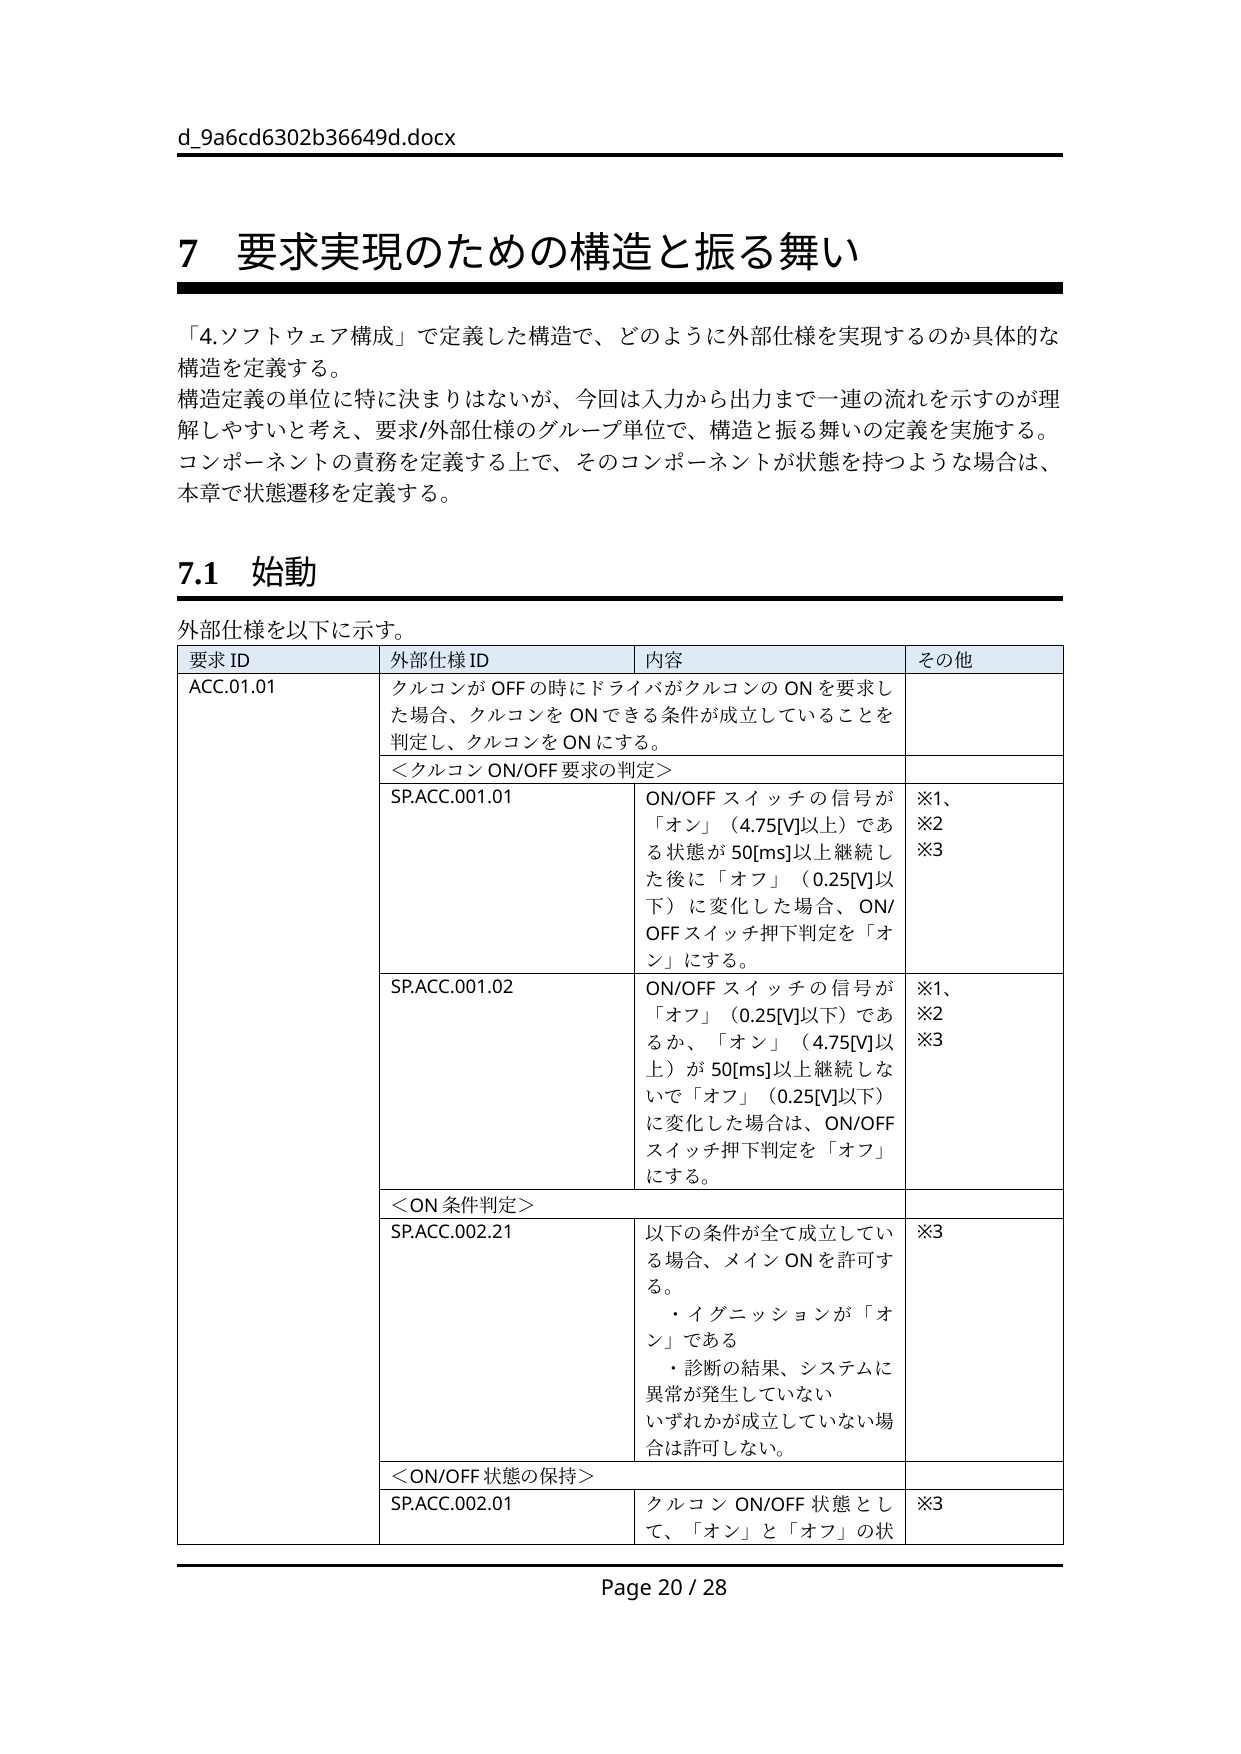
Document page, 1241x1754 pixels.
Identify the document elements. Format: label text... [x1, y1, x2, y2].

table_cell [906, 1462, 1063, 1489]
table_cell ＜クルコンON/OFF要求の判定＞ [380, 756, 905, 783]
table_cell SP.ACC.002.21 [380, 1219, 634, 1461]
table_cell [906, 1190, 1063, 1217]
table_cell SP.ACC.001.01 [380, 784, 634, 972]
table_cell ※3 [906, 1490, 1063, 1544]
table_cell 以下の条件が全て成立している場合、メインONを許可する。 ・イグニッションが「オン」である ・診断の結果、システムに異常が発生していない いずれかが成立していない場合は許可しない。 [635, 1219, 905, 1461]
subtitle 始動 [177, 546, 1063, 596]
table_cell ※1、 ※2 ※3 [906, 784, 1063, 972]
table_cell ON/OFFスイッチの信号が「オフ」（0.25[V]以下）であるか、「オン」（4.75[V]以上）が50[ms]以上継続しないで「オフ」（0.25[V]以下）に変化した場合は、ON/OFFスイッチ押下判定を「オフ」にする。 [635, 974, 905, 1189]
table_header 外部仕様ID [380, 646, 634, 673]
text 「4.ソフトウェア構成」で定義した構造で、どのように外部仕様を実現するのか具体的な構造を定義する。 [177, 319, 1063, 382]
table_cell SP.ACC.002.01 [380, 1490, 634, 1544]
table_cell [635, 1490, 905, 1544]
table_cell ACC.01.01 [178, 674, 379, 1544]
table_cell [906, 756, 1063, 783]
text コンポーネントの責務を定義する上で、そのコンポーネントが状態を持つような場合は、本章で状態遷移を定義する。 [177, 445, 1063, 508]
table_cell ＜ON/OFF状態の保持＞ [380, 1462, 905, 1489]
table_cell ON/OFFスイッチの信号が「オン」（4.75[V]以上）である状態が50[ms]以上継続した後に「オフ」（0.25[V]以下）に変化した場合、ON/OFFスイッチ押下判定を「オン」にする。 [635, 784, 905, 972]
table_cell ※3 [906, 1219, 1063, 1461]
table_header その他 [906, 646, 1063, 673]
subtitle 要求実現のための構造と振る舞い [177, 219, 1063, 282]
table_cell ※1、 ※2 ※3 [906, 974, 1063, 1189]
text 外部仕様を以下に示す。 [177, 613, 1063, 644]
table_header 内容 [635, 646, 905, 673]
table_header 要求ID [178, 646, 379, 673]
table_cell ＜ON条件判定＞ [380, 1190, 905, 1217]
table_cell クルコンがOFFの時にドライバがクルコンのONを要求した場合、クルコンをONできる条件が成立していることを判定し、クルコンをONにする。 [380, 674, 905, 754]
table_cell [906, 674, 1063, 754]
table_cell SP.ACC.001.02 [380, 974, 634, 1189]
text 構造定義の単位に特に決まりはないが、今回は入力から出力まで一連の流れを示すのが理解しやすいと考え、要求/外部仕様のグループ単位で、構造と振る舞いの定義を実施する。 [177, 382, 1063, 445]
